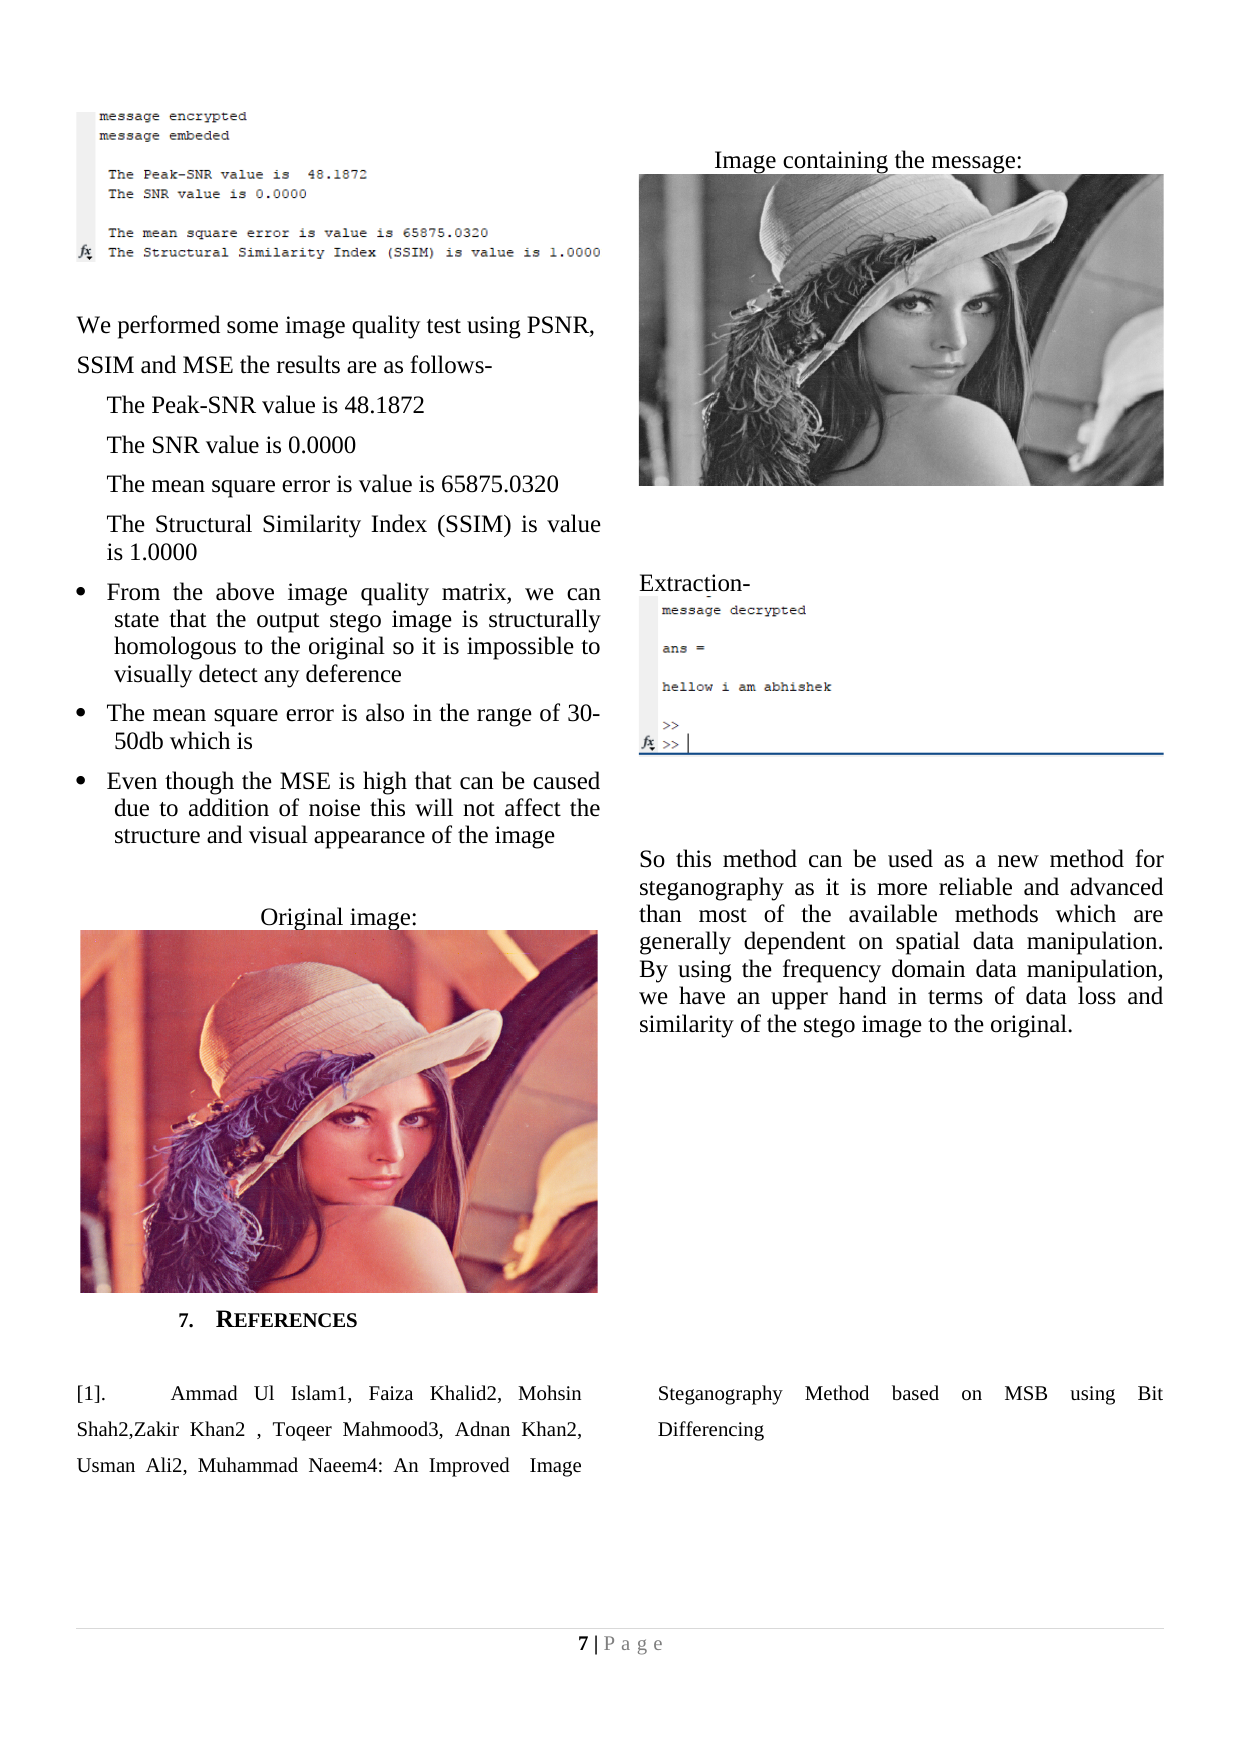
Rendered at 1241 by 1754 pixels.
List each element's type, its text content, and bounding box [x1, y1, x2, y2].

picture [638, 174, 1164, 486]
list REFERENCES [178, 1305, 601, 1333]
text The Peak-SNR value is 48.1872 [76, 392, 601, 419]
text SSIM and MSE the results are as follows- [76, 352, 601, 379]
text So this method can be used as a new method for steganography as it is more reliable and advanced than most of the available methods which are generally dependent on spatial data manipulation. By using the frequency domain data manipulation, we have an upper hand in terms of data loss and similarity of the stego image to the original. [639, 846, 1164, 1037]
picture [80, 930, 598, 1293]
text Extraction- [639, 569, 1164, 596]
list From the above image quality matrix, we can state that the output stego image is structurally homologous to the original so it is impossible to visually detect any deference [76, 578, 601, 688]
picture [76, 112, 602, 262]
text [1]. Ammad Ul Islam1, Faiza Khalid2, Mohsin Shah2,Zakir Khan2 , Toqeer Mahmood3, Adnan Khan2, Usman Ali2, Muhammad Naeem4: An Improved Image Steganography Method based on MSB using Bit Differencing [76, 1381, 583, 1477]
list Image containing the message: [714, 146, 1164, 174]
picture [638, 596, 1164, 757]
text The SNR value is 0.0000 [76, 431, 601, 459]
text The mean square error is value is 65875.0320 [76, 471, 601, 498]
text We performed some image quality test using PSNR, [76, 312, 601, 339]
text Original image: [76, 902, 601, 930]
list Even though the MSE is high that can be caused due to addition of noise this will not affect the structure and visual appearance of the image [76, 767, 601, 849]
list The mean square error is also in the range of 30-50db which is [76, 700, 601, 755]
text [1]. Ammad Ul Islam1, Faiza Khalid2, Mohsin Shah2,Zakir Khan2 , Toqeer Mahmood3, Adnan Khan2, Usman Ali2, Muhammad Naeem4: An Improved Image Steganography Method based on MSB using Bit Differencing [658, 1381, 1164, 1441]
text The Structural Similarity Index (SSIM) is value is 1.0000 [106, 511, 601, 566]
